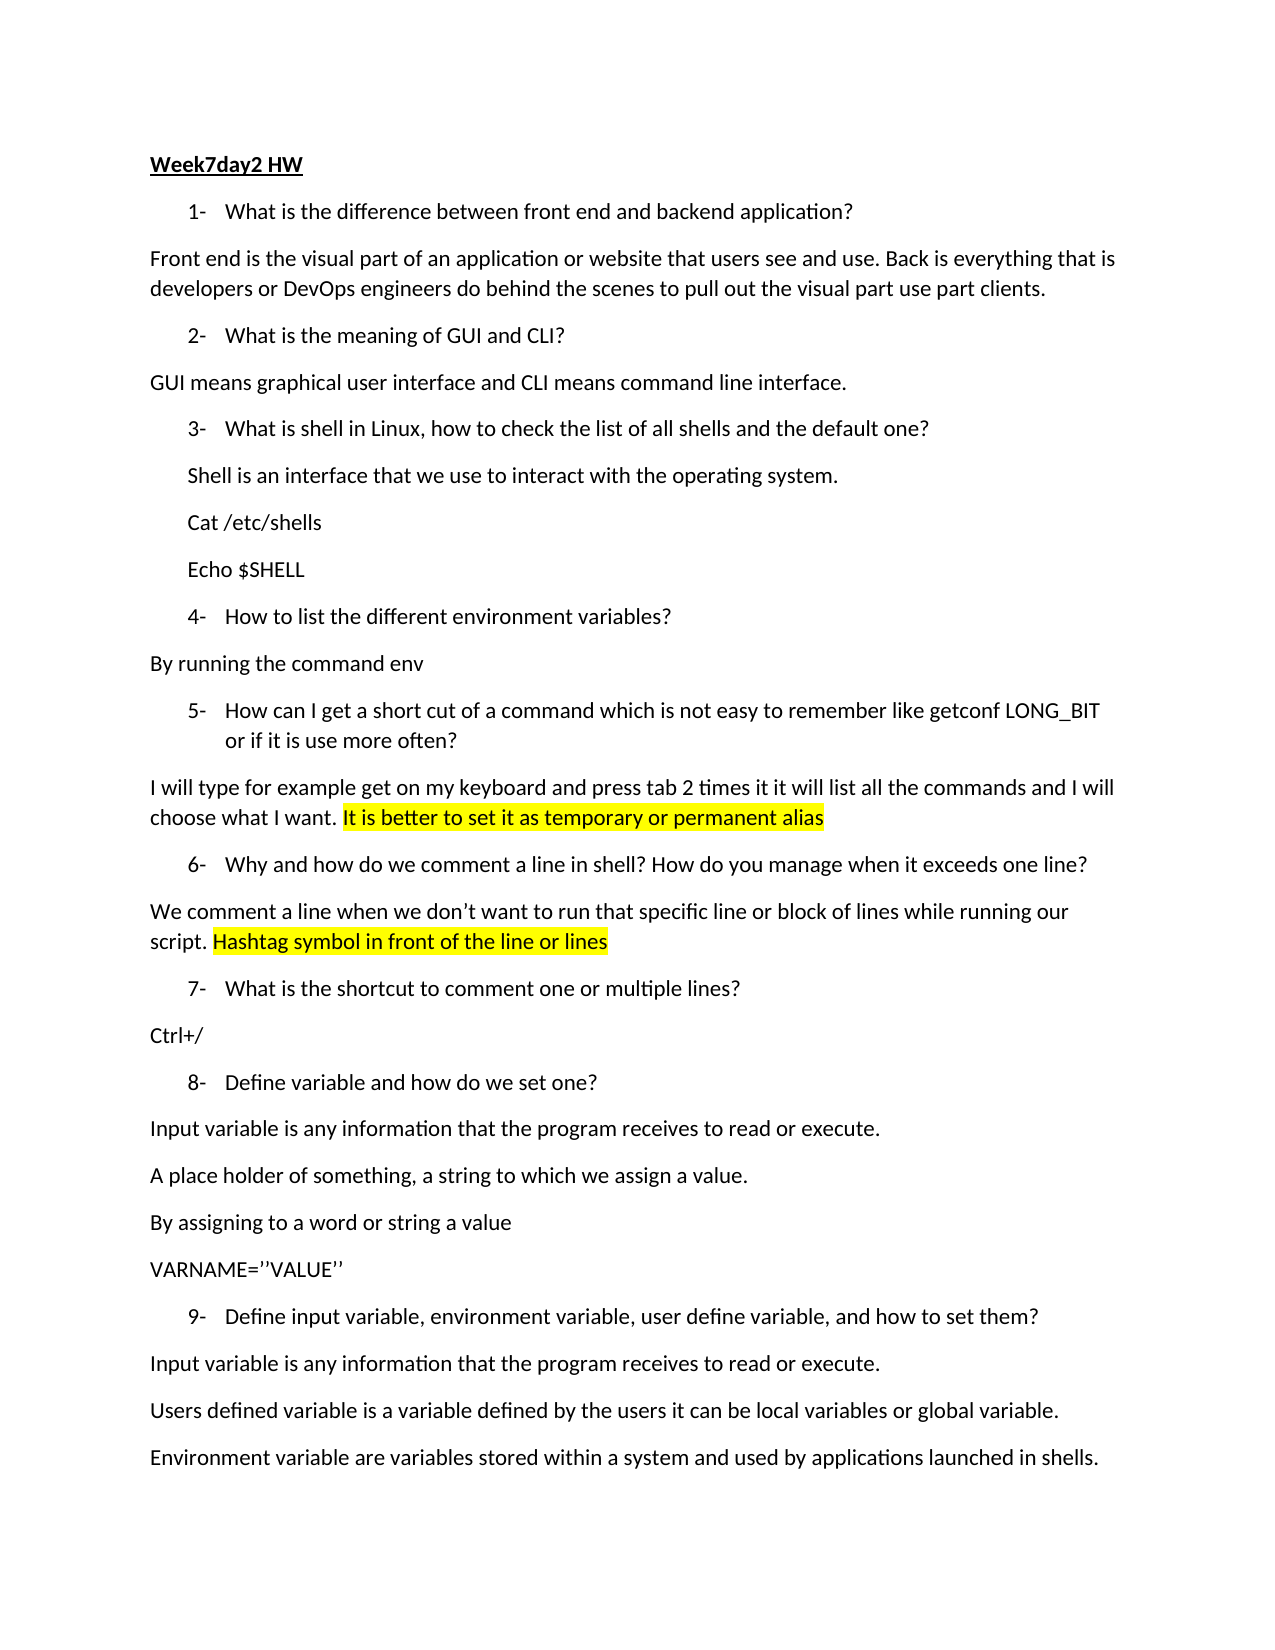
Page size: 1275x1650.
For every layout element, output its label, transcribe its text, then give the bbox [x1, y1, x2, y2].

text Users defined variable is a variable defined by the users it can be local variables or global variable. [150, 1396, 1125, 1424]
list Why and how do we comment a line in shell? How do you manage when it exceeds one line? [187, 850, 1125, 878]
text Ctrl+/ [150, 1021, 1125, 1049]
list Define input variable, environment variable, user define variable, and how to set them? [187, 1302, 1125, 1330]
list What is the meaning of GUI and CLI? [187, 321, 1125, 349]
text Shell is an interface that we use to interact with the operating system. [187, 461, 1125, 489]
text Environment variable are variables stored within a system and used by applications launched in shells. [150, 1443, 1125, 1471]
text I will type for example get on my keyboard and press tab 2 times it it will list all the commands and I will choose what I want. It is better to set it as temporary or permanent alias [150, 773, 1125, 831]
text Echo $SHELL [187, 555, 1125, 583]
text Cat /etc/shells [187, 508, 1125, 536]
text Input variable is any information that the program receives to read or execute. [150, 1114, 1125, 1143]
text We comment a line when we don’t want to run that specific line or block of lines while running our script. Hashtag symbol in front of the line or lines [150, 897, 1125, 955]
list Define variable and how do we set one? [187, 1068, 1125, 1096]
text Week7day2 HW [150, 150, 1125, 178]
list What is the difference between front end and backend application? [187, 197, 1125, 225]
list What is the shortcut to comment one or multiple lines? [187, 974, 1125, 1002]
text By assigning to a word or string a value [150, 1208, 1125, 1236]
list What is shell in Linux, how to check the list of all shells and the default one? [187, 414, 1125, 443]
list How to list the different environment variables? [187, 602, 1125, 630]
text Input variable is any information that the program receives to read or execute. [150, 1349, 1125, 1377]
list How can I get a short cut of a command which is not easy to remember like getconf LONG_BIT or if it is use more often? [187, 696, 1125, 754]
text GUI means graphical user interface and CLI means command line interface. [150, 368, 1125, 396]
text Front end is the visual part of an application or website that users see and use. Back is everything that is developers or DevOps engineers do behind the scenes to pull out the visual part use part clients. [150, 244, 1125, 302]
text By running the command env [150, 649, 1125, 677]
text VARNAME=’’VALUE’’ [150, 1255, 1125, 1283]
text A place holder of something, a string to which we assign a value. [150, 1161, 1125, 1189]
